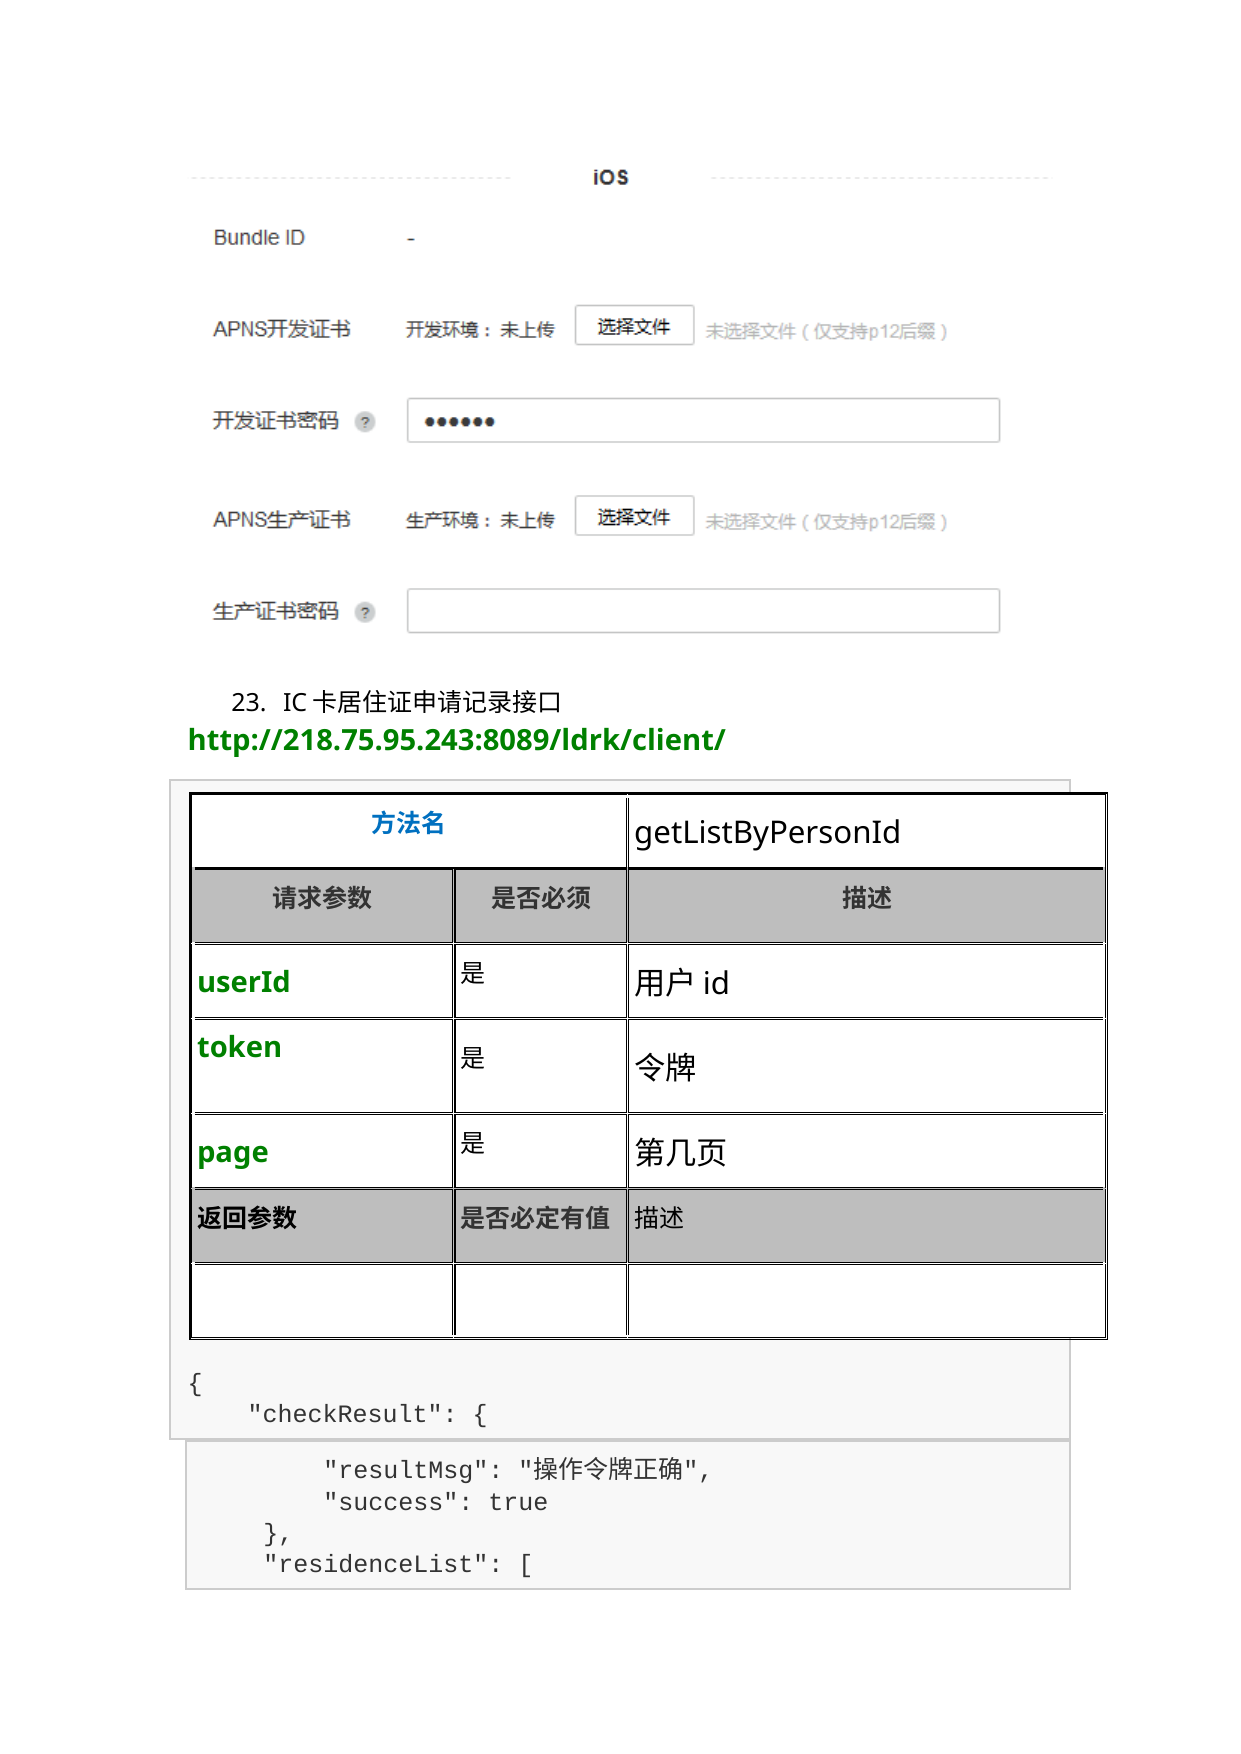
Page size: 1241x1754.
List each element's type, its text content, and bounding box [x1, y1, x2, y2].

table_cell 用户id [628, 942, 1106, 1017]
table_cell 描述 [629, 867, 1105, 942]
table_header getListByPersonId [628, 795, 1105, 867]
table_cell 是 [456, 945, 626, 1017]
text "success": true [187, 1476, 1069, 1508]
table_cell 是 [456, 1115, 626, 1187]
table_cell 返回参数 [191, 1187, 454, 1262]
text "checkResult": { [171, 1389, 1069, 1438]
table_cell 令牌 [628, 1017, 1106, 1112]
list http://218.75.95.243:8089/ldrk/client/ [187, 719, 1053, 758]
table_cell page [191, 1112, 454, 1187]
table_cell token [191, 1017, 454, 1112]
table_header 方法名 [192, 795, 628, 867]
table_cell 是否必须 [456, 870, 626, 942]
table_cell 第几页 [628, 1112, 1106, 1187]
text "residenceList": [ [187, 1539, 1069, 1588]
table_cell 描述 [628, 1187, 1106, 1262]
text }, [187, 1508, 1069, 1539]
table_cell 请求参数 [192, 867, 452, 942]
table_cell 是 [456, 1020, 626, 1112]
text { [171, 781, 1069, 1389]
text "resultMsg": "操作令牌正确", [187, 1442, 1069, 1476]
list IC卡居住证申请记录接口 [231, 682, 1053, 719]
picture [187, 150, 1053, 662]
table_cell 是否必定有值 [456, 1190, 626, 1262]
table_cell [454, 1265, 628, 1337]
table_cell [191, 1262, 454, 1337]
table_cell [628, 1262, 1106, 1337]
table_cell userId [191, 942, 454, 1017]
